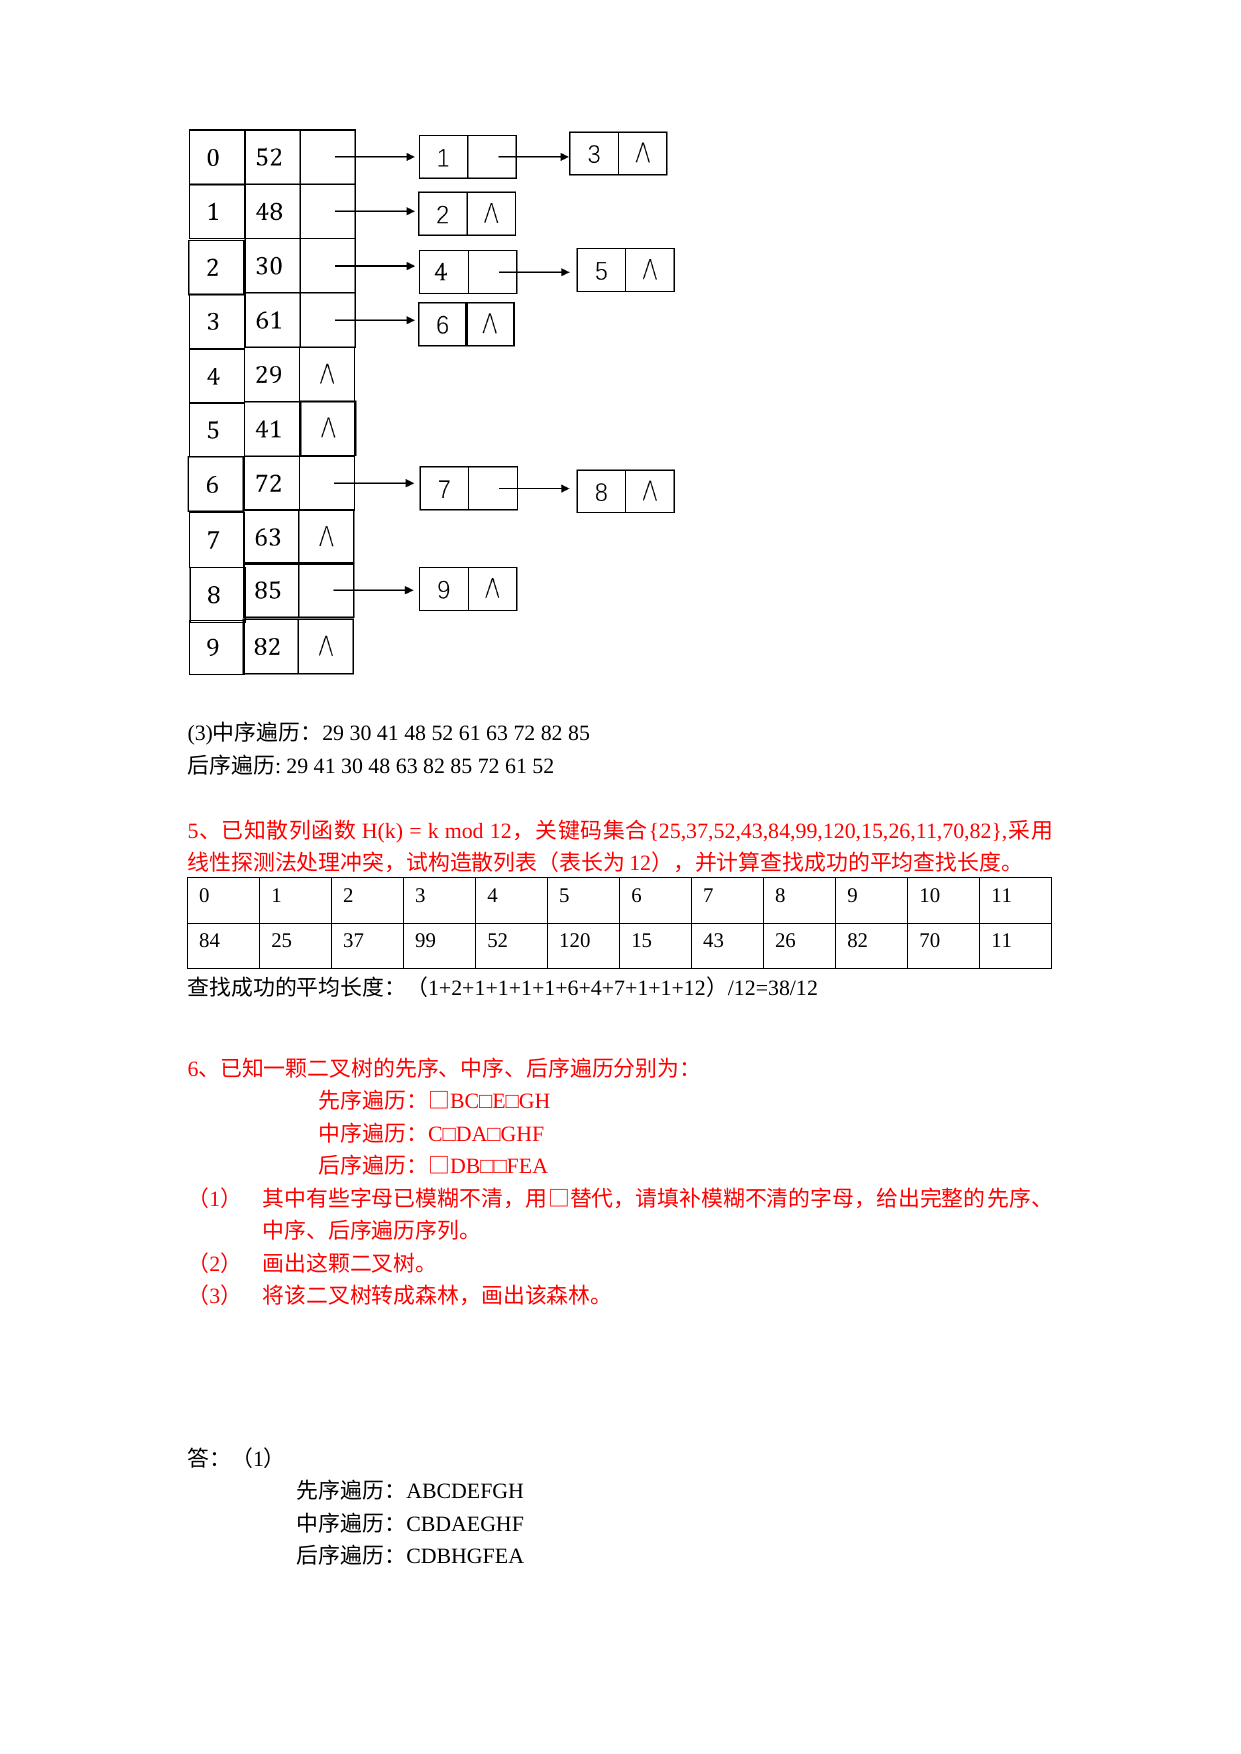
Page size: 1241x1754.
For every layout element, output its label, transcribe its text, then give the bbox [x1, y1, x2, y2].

table_cell 15 [620, 924, 691, 968]
text 6、已知一颗二叉树的先序、中序、后序遍历分别为： [187, 1050, 1053, 1083]
table_cell 99 [404, 924, 475, 968]
list 其中有些字母已模糊不清，用□替代，请填补模糊不清的字母，给出完整的先序、中序、后序遍历序列。 [187, 1180, 1053, 1245]
text (3)中序遍历：29 30 41 48 52 61 63 72 82 85 [187, 715, 1053, 747]
table_header 7 [692, 878, 763, 923]
picture [187, 129, 678, 677]
table_cell 52 [476, 924, 547, 968]
table_cell 70 [908, 924, 979, 968]
table_header 11 [980, 878, 1051, 923]
table_header 3 [404, 878, 475, 923]
table_cell 82 [836, 924, 907, 968]
table_header 8 [764, 878, 835, 923]
text 后序遍历：CDBHGFEA [187, 1538, 1053, 1570]
table_header 5 [548, 878, 619, 923]
table_header 4 [476, 878, 547, 923]
table_cell 84 [188, 924, 259, 968]
table_cell 25 [260, 924, 331, 968]
table_cell 26 [764, 924, 835, 968]
text 中序遍历：CBDAEGHF [187, 1505, 1053, 1538]
text 后序遍历: 29 41 30 48 63 82 85 72 61 52 [187, 747, 1053, 780]
table_header 1 [260, 878, 331, 923]
text 后序遍历：□DB□□FEA [187, 1148, 1053, 1180]
text 先序遍历：ABCDEFGH [187, 1473, 1053, 1505]
list 画出这颗二叉树。 [187, 1245, 1053, 1278]
text 查找成功的平均长度：（1+2+1+1+1+1+6+4+7+1+1+12）/12=38/12 [187, 969, 1053, 1002]
table_header 0 [188, 878, 259, 923]
text 答：（1） [187, 1440, 1053, 1473]
table_cell 120 [548, 924, 619, 968]
table_cell 11 [980, 924, 1051, 968]
table_header 6 [620, 878, 691, 923]
table_header 9 [836, 878, 907, 923]
text 中序遍历：C□DA□GHF [187, 1115, 1053, 1148]
text 5、已知散列函数H(k) = k mod 12，关键码集合{25,37,52,43,84,99,120,15,26,11,70,82},采用线性探测法处理冲突，试构造散列表（表长为12），并计算查找成功的平均查找长度。 [187, 812, 1053, 877]
table_header 2 [332, 878, 403, 923]
text 先序遍历：□BC□E□GH [187, 1083, 1053, 1115]
table_cell 43 [692, 924, 763, 968]
table_cell 37 [332, 924, 403, 968]
list 将该二叉树转成森林，画出该森林。 [187, 1278, 1053, 1310]
table_header 10 [908, 878, 979, 923]
